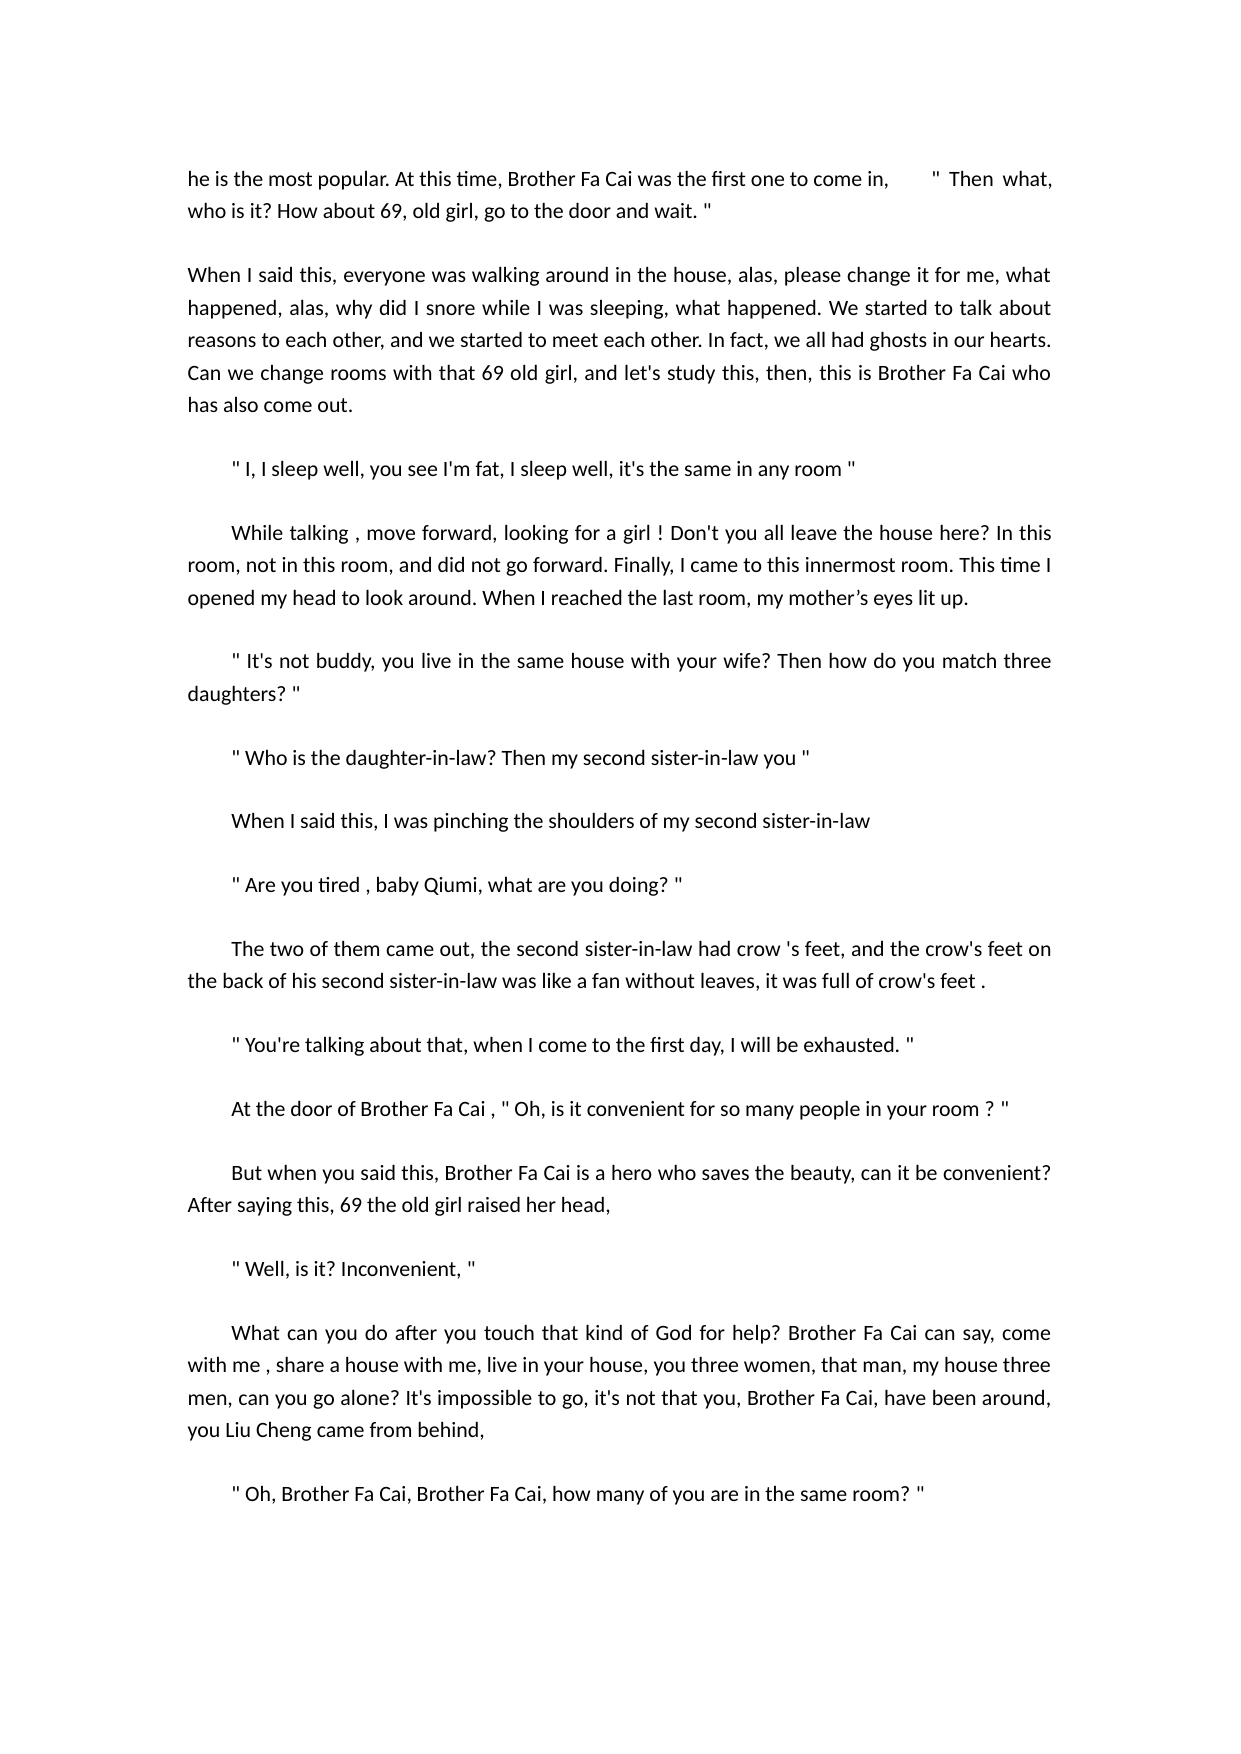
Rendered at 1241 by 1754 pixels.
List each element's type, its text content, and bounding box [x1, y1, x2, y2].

text " Well, is it? Inconvenient, " [187, 1252, 1053, 1284]
text " You're talking about that, when I come to the first day, I will be exhausted. " [187, 1028, 1053, 1061]
text While talking , move forward, looking for a girl ! Don't you all leave the house here? In this room, not in this room, and did not go forward. Finally, I came to this innermost room. This time I opened my head to look around. When I reached the last room, my mother’s eyes lit up. [187, 516, 1053, 613]
text " Are you tired , baby Qiumi, what are you doing? " [187, 868, 1053, 901]
text But when you said this, Brother Fa Cai is a hero who saves the beauty, can it be convenient? After saying this, 69 the old girl raised her head, [187, 1156, 1053, 1221]
text The two of them came out, the second sister-in-law had crow 's feet, and the crow's feet on the back of his second sister-in-law was like a fan without leaves, it was full of crow's feet . [187, 932, 1053, 997]
text At the door of Brother Fa Cai , " Oh, is it convenient for so many people in your room ? " [187, 1092, 1053, 1124]
text " Who is the daughter-in-law? Then my second sister-in-law you " [187, 741, 1053, 773]
text When I said this, everyone was walking around in the house, alas, please change it for me, what happened, alas, why did I snore while I was sleeping, what happened. We started to talk about reasons to each other, and we started to meet each other. In fact, we all had ghosts in our hearts. Can we change rooms with that 69 old girl, and let's study this, then, this is Brother Fa Cai who has also come out. [187, 258, 1053, 421]
text When I said this, I was pinching the shoulders of my second sister-in-law [187, 804, 1053, 837]
text What can you do after you touch that kind of God for help? Brother Fa Cai can say, come with me , share a house with me, live in your house, you three women, that man, my house three men, can you go alone? It's impossible to go, it's not that you, Brother Fa Cai, have been around, you Liu Cheng came from behind, [187, 1316, 1053, 1446]
text " It's not buddy, you live in the same house with your wife? Then how do you match three daughters? " [187, 644, 1053, 709]
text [187, 162, 1053, 227]
text " Oh, Brother Fa Cai, Brother Fa Cai, how many of you are in the same room? " [187, 1477, 1053, 1509]
text " I, I sleep well, you see I'm fat, I sleep well, it's the same in any room " [187, 452, 1053, 484]
